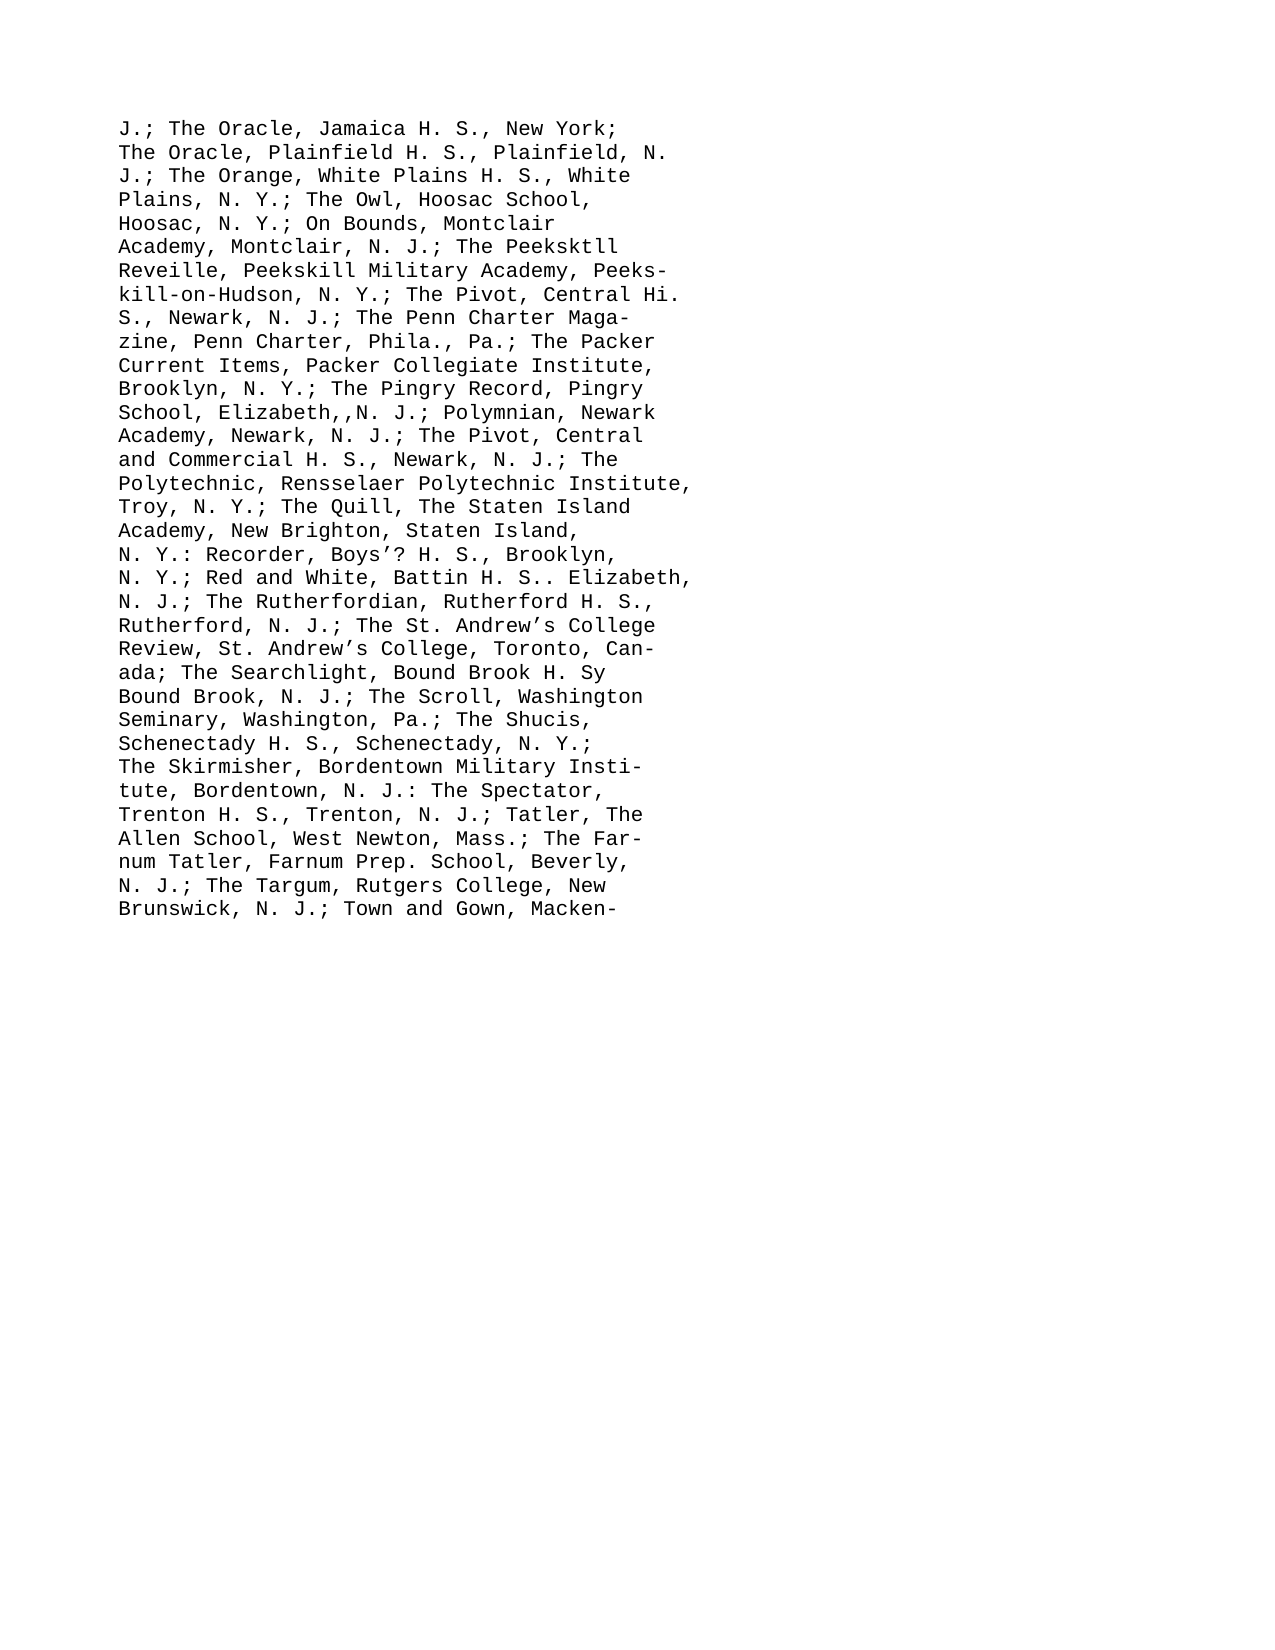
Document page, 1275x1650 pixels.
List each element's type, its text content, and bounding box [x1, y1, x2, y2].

text The Oracle, Plainfield H. S., Plainfield, N. [118, 142, 1157, 165]
text N. Y.; Red and White, Battin H. S.. Elizabeth, [118, 567, 1157, 591]
text N. Y.: Recorder, Boys’? H. S., Brooklyn, [118, 544, 1157, 567]
text N. J.; The Rutherfordian, Rutherford H. S., [118, 591, 1157, 615]
text Trenton H. S., Trenton, N. J.; Tatler, The [118, 804, 1157, 827]
text Academy, New Brighton, Staten Island, [118, 520, 1157, 544]
text Plains, N. Y.; The Owl, Hoosac School, [118, 189, 1157, 213]
text N. J.; The Targum, Rutgers College, New [118, 875, 1157, 898]
text School, Elizabeth,,N. J.; Polymnian, Newark [118, 402, 1157, 426]
text and Commercial H. S., Newark, N. J.; The [118, 449, 1157, 473]
text zine, Penn Charter, Phila., Pa.; The Packer [118, 331, 1157, 354]
text Academy, Montclair, N. J.; The Peeksktll [118, 236, 1157, 260]
text The Skirmisher, Bordentown Military Insti- [118, 757, 1157, 780]
text Seminary, Washington, Pa.; The Shucis, [118, 709, 1157, 733]
text J.; The Oracle, Jamaica H. S., New York; [118, 118, 1157, 142]
text Rutherford, N. J.; The St. Andrew’s College [118, 615, 1157, 638]
text Allen School, West Newton, Mass.; The Far- [118, 827, 1157, 851]
text Bound Brook, N. J.; The Scroll, Washington [118, 686, 1157, 709]
text ada; The Searchlight, Bound Brook H. Sy [118, 662, 1157, 686]
text Reveille, Peekskill Military Academy, Peeks- [118, 260, 1157, 284]
text Troy, N. Y.; The Quill, The Staten Island [118, 496, 1157, 520]
text kill-on-Hudson, N. Y.; The Pivot, Central Hi. [118, 284, 1157, 307]
text Schenectady H. S., Schenectady, N. Y.; [118, 733, 1157, 757]
text Polytechnic, Rensselaer Polytechnic Institute, [118, 473, 1157, 496]
text num Tatler, Farnum Prep. School, Beverly, [118, 851, 1157, 875]
text tute, Bordentown, N. J.: The Spectator, [118, 780, 1157, 804]
text Current Items, Packer Collegiate Institute, [118, 354, 1157, 378]
text Brunswick, N. J.; Town and Gown, Macken- [118, 898, 1157, 922]
text S., Newark, N. J.; The Penn Charter Maga- [118, 307, 1157, 331]
text Review, St. Andrew’s College, Toronto, Can- [118, 638, 1157, 662]
text Brooklyn, N. Y.; The Pingry Record, Pingry [118, 378, 1157, 402]
text Hoosac, N. Y.; On Bounds, Montclair [118, 213, 1157, 236]
text J.; The Orange, White Plains H. S., White [118, 165, 1157, 189]
text Academy, Newark, N. J.; The Pivot, Central [118, 426, 1157, 449]
